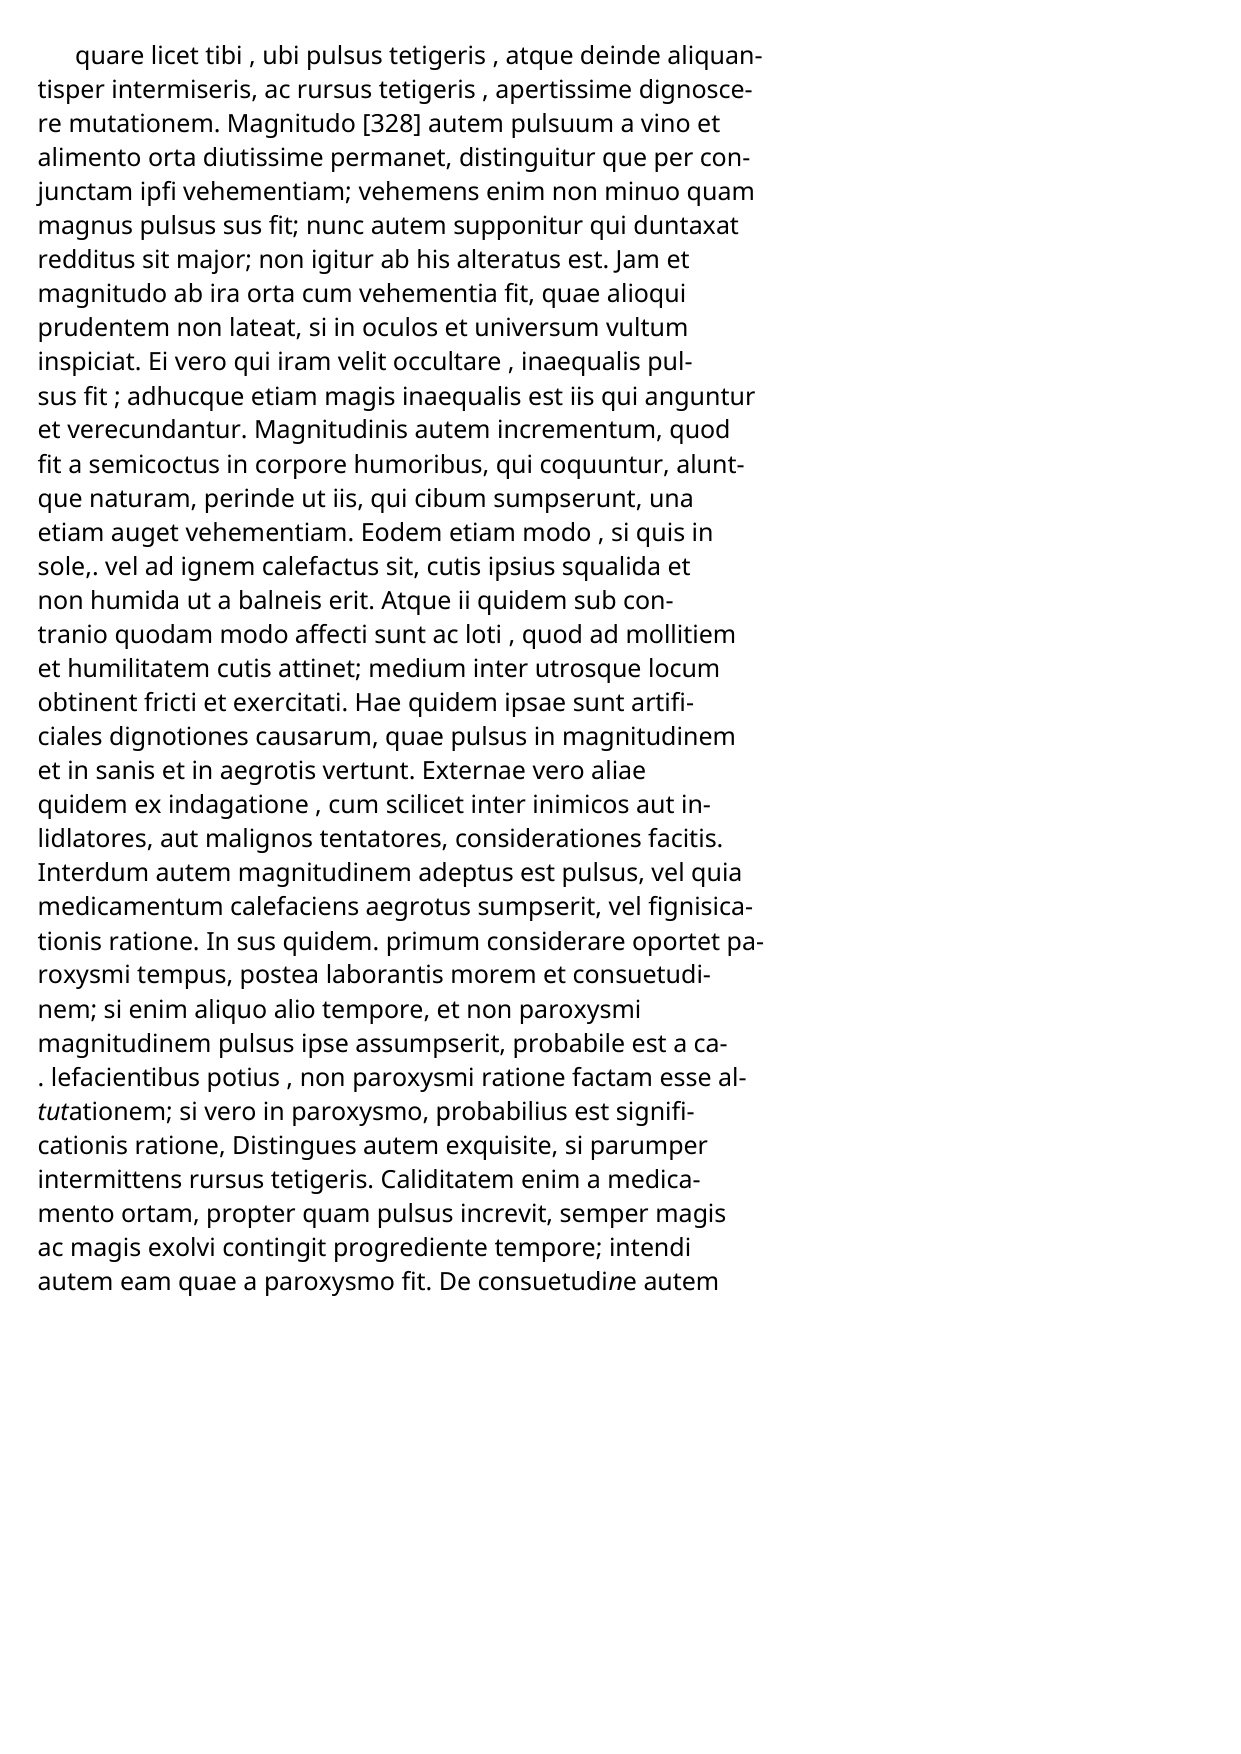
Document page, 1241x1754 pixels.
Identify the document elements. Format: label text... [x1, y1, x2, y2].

text quare licet tibi , ubi pulsus tetigeris , atque deinde aliquan- tisper intermiseris, ac rursus tetigeris , apertissime dignosce- re mutationem. Magnitudo [328] autem pulsuum a vino et alimento orta diutissime permanet, distinguitur que per con- junctam ipfi vehementiam; vehemens enim non minuo quam magnus pulsus sus fit; nunc autem supponitur qui duntaxat redditus sit major; non igitur ab his alteratus est. Jam et magnitudo ab ira orta cum vehementia fit, quae alioqui prudentem non lateat, si in oculos et universum vultum inspiciat. Ei vero qui iram velit occultare , inaequalis pul- sus fit ; adhucque etiam magis inaequalis est iis qui anguntur et verecundantur. Magnitudinis autem incrementum, quod fit a semicoctus in corpore humoribus, qui coquuntur, alunt- que naturam, perinde ut iis, qui cibum sumpserunt, una etiam auget vehementiam. Eodem etiam modo , si quis in sole,. vel ad ignem calefactus sit, cutis ipsius squalida et non humida ut a balneis erit. Atque ii quidem sub con- tranio quodam modo affecti sunt ac loti , quod ad mollitiem et humilitatem cutis attinet; medium inter utrosque locum obtinent fricti et exercitati. Hae quidem ipsae sunt artifi- ciales dignotiones causarum, quae pulsus in magnitudinem et in sanis et in aegrotis vertunt. Externae vero aliae quidem ex indagatione , cum scilicet inter inimicos aut in- lidlatores, aut malignos tentatores, considerationes facitis. Interdum autem magnitudinem adeptus est pulsus, vel quia medicamentum calefaciens aegrotus sumpserit, vel fignisica- tionis ratione. In sus quidem. primum considerare oportet pa- roxysmi tempus, postea laborantis morem et consuetudi- nem; si enim aliquo alio tempore, et non paroxysmi magnitudinem pulsus ipse assumpserit, probabile est a ca- . lefacientibus potius , non paroxysmi ratione factam esse al- tutationem; si vero in paroxysmo, probabilius est signifi- cationis ratione, Distingues autem exquisite, si parumper intermittens rursus tetigeris. Caliditatem enim a medica- mento ortam, propter quam pulsus increvit, semper magis ac magis exolvi contingit progrediente tempore; intendi autem eam quae a paroxysmo fit. De consuetudine autem [37, 37, 1203, 1298]
